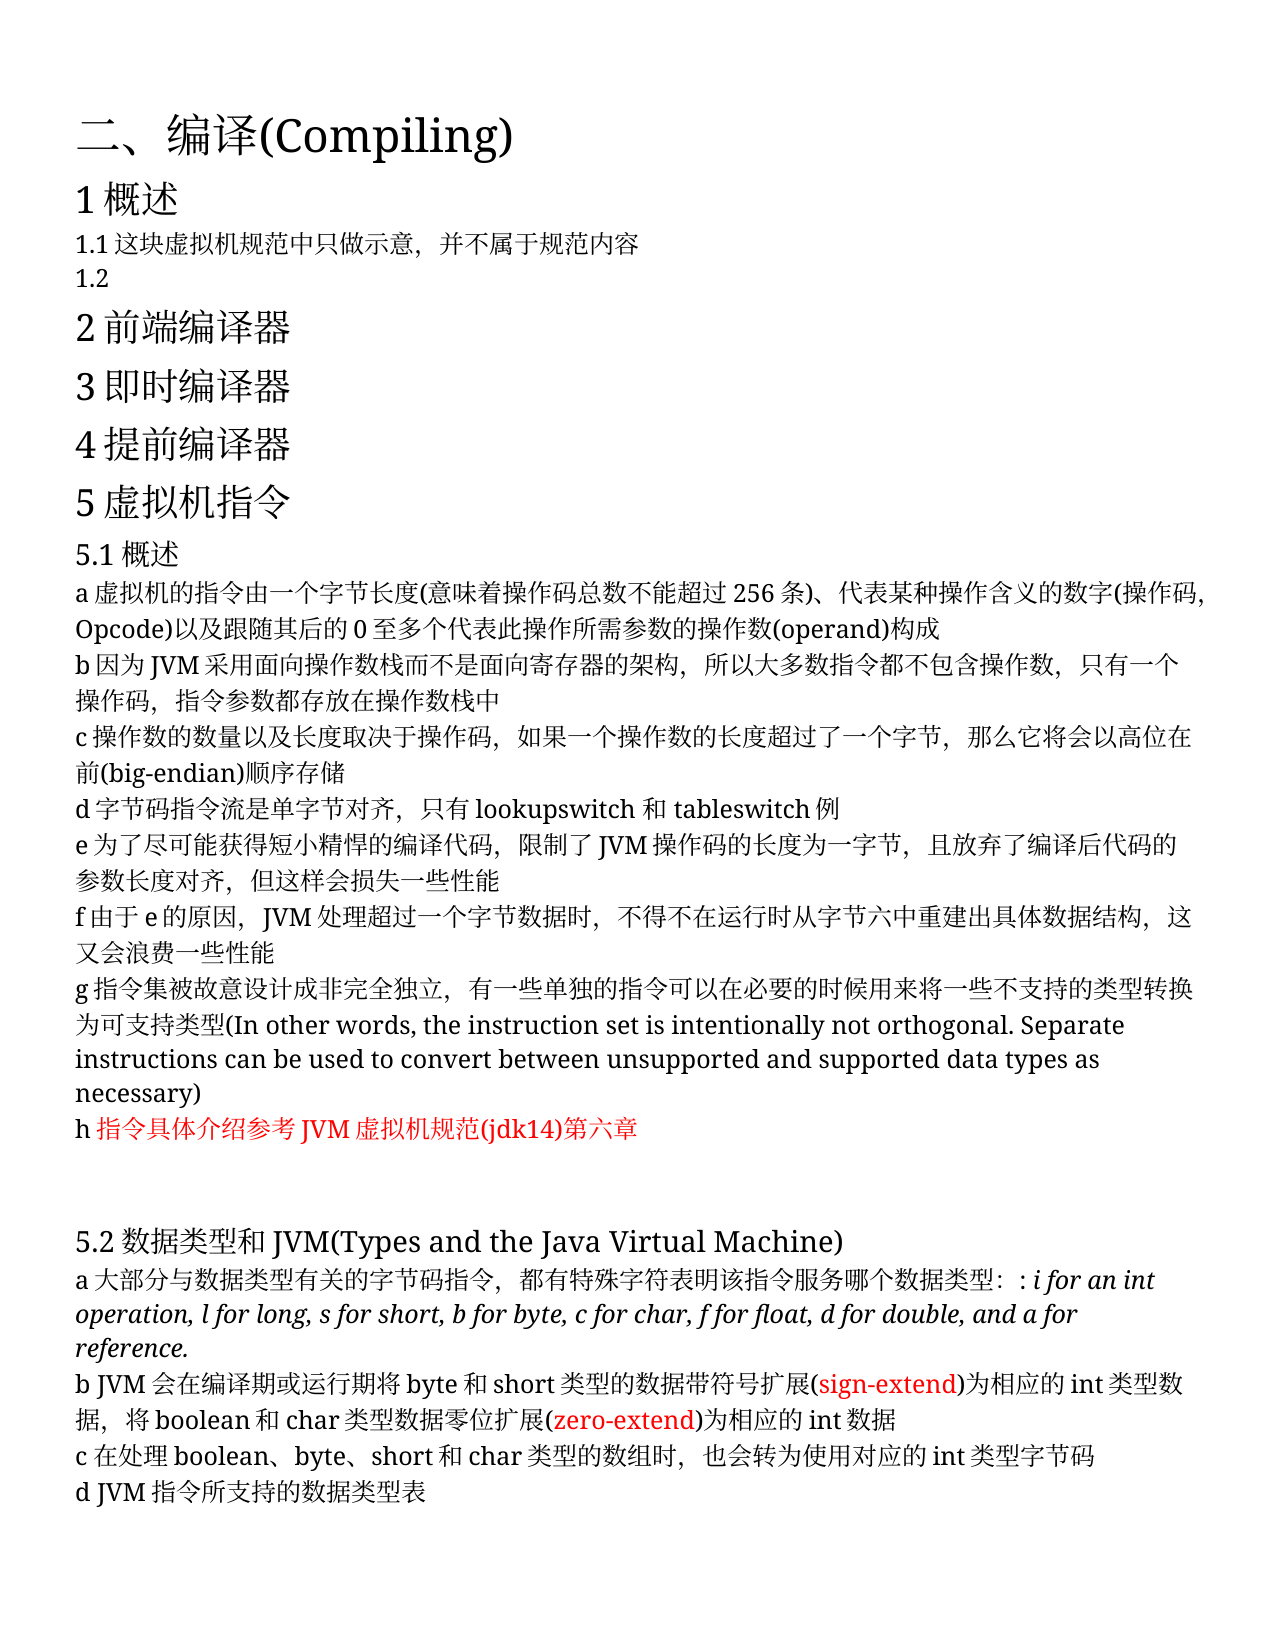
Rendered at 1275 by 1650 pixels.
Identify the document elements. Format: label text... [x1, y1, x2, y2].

text b JVM会在编译期或运行期将byte和short类型的数据带符号扩展(sign-extend)为相应的int类型数据，将boolean和char类型数据零位扩展(zero-extend)为相应的int数据 [75, 1365, 1200, 1437]
text h指令具体介绍参考JVM虚拟机规范(jdk14)第六章 [75, 1110, 1200, 1146]
subtitle 二、编译(Compiling) [75, 100, 1200, 166]
text f由于e的原因，JVM处理超过一个字节数据时，不得不在运行时从字节六中重建出具体数据结构，这又会浪费一些性能 [75, 898, 1200, 970]
text 1.2 [75, 261, 1200, 294]
subtitle 5.2数据类型和JVM(Types and the Java Virtual Machine) [75, 1218, 1200, 1261]
text d JVM指令所支持的数据类型表 [75, 1473, 1200, 1509]
subtitle 5虚拟机指令 [75, 473, 1200, 527]
text b因为JVM采用面向操作数栈而不是面向寄存器的架构，所以大多数指令都不包含操作数，只有一个操作码，指令参数都存放在操作数栈中 [75, 646, 1200, 718]
text e为了尽可能获得短小精悍的编译代码，限制了JVM操作码的长度为一字节，且放弃了编译后代码的参数长度对齐，但这样会损失一些性能 [75, 826, 1200, 898]
subtitle 1概述 [75, 170, 1200, 224]
text 1.1这块虚拟机规范中只做示意，并不属于规范内容 [75, 224, 1200, 261]
text d字节码指令流是单字节对齐，只有lookupswitch 和 tableswitch例 [75, 790, 1200, 826]
text a大部分与数据类型有关的字节码指令，都有特殊字符表明该指令服务哪个数据类型：: i for an int operation, l for long, s for short, b for byte, c for char, f for float, d for double, and a for reference. [75, 1261, 1200, 1365]
text a虚拟机的指令由一个字节长度(意味着操作码总数不能超过256条)、代表某种操作含义的数字(操作码，Opcode)以及跟随其后的0至多个代表此操作所需参数的操作数(operand)构成 [75, 574, 1200, 646]
text c操作数的数量以及长度取决于操作码，如果一个操作数的长度超过了一个字节，那么它将会以高位在前(big-endian)顺序存储 [75, 718, 1200, 790]
subtitle 5.1概述 [75, 532, 1200, 574]
text g指令集被故意设计成非完全独立，有一些单独的指令可以在必要的时候用来将一些不支持的类型转换为可支持类型(In other words, the instruction set is intentionally not orthogonal. Separate instructions can be used to convert between unsupported and supported data types as necessary) [75, 970, 1200, 1110]
subtitle 2前端编译器 [75, 299, 1200, 353]
subtitle 4提前编译器 [75, 415, 1200, 469]
text c 在处理boolean、byte、short和char类型的数组时，也会转为使用对应的int类型字节码 [75, 1437, 1200, 1473]
subtitle 3即时编译器 [75, 357, 1200, 411]
